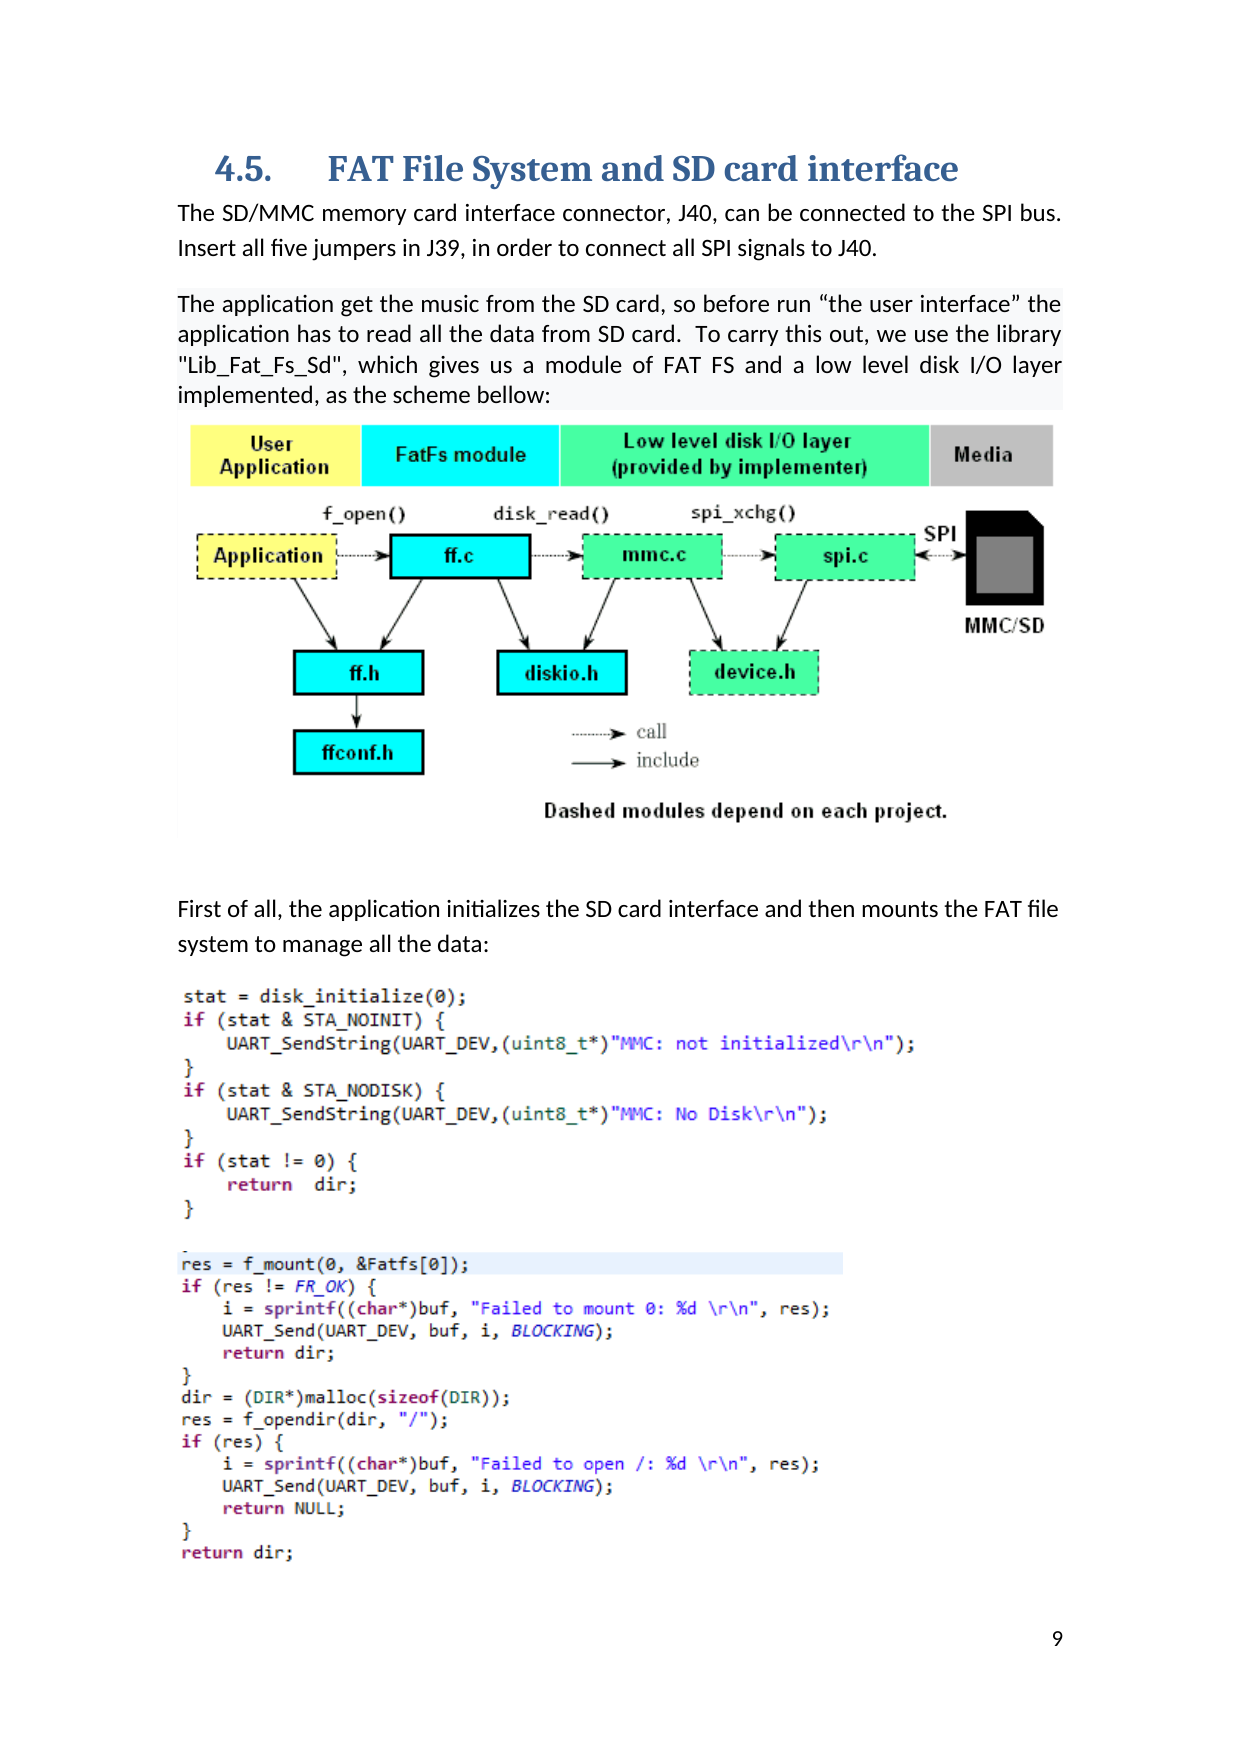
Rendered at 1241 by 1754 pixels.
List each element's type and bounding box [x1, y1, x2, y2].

picture [177, 410, 1063, 838]
picture [177, 1251, 843, 1566]
picture [177, 984, 987, 1227]
